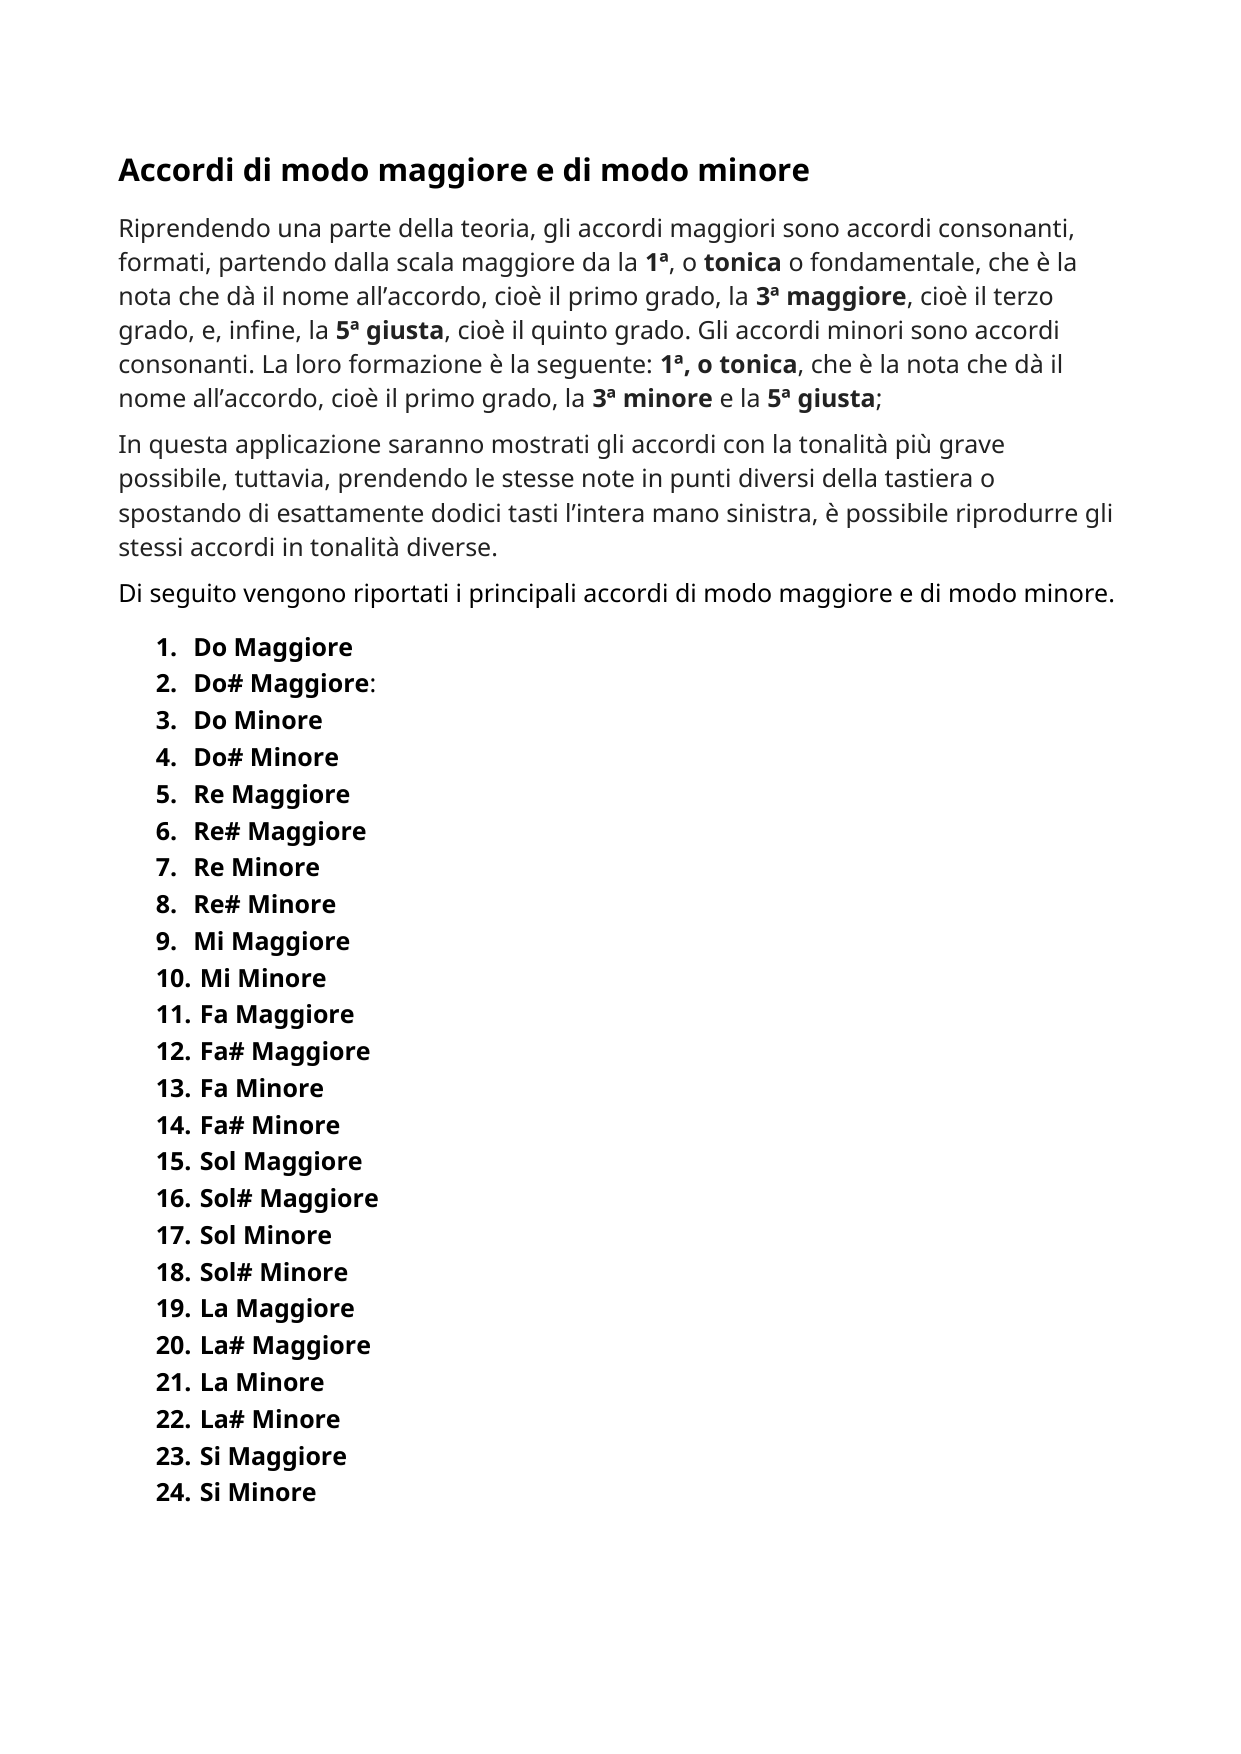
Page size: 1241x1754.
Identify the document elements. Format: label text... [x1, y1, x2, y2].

list Do# Minore [156, 739, 1122, 774]
list Re# Maggiore [156, 813, 1122, 847]
list Sol# Maggiore [156, 1181, 1122, 1215]
list Fa# Maggiore [156, 1034, 1122, 1068]
text In questa applicazione saranno mostrati gli accordi con la tonalità più grave possibile, tuttavia, prendendo le stesse note in punti diversi della tastiera o spostando di esattamente dodici tasti l’intera mano sinistra, è possibile riprodurre gli stessi accordi in tonalità diverse. [118, 427, 1122, 563]
list Re# Minore [156, 887, 1122, 921]
list Sol Maggiore [156, 1144, 1122, 1178]
list La Maggiore [156, 1291, 1122, 1325]
list Mi Maggiore [156, 923, 1122, 957]
list Do Minore [156, 703, 1122, 737]
text Riprendendo una parte della teoria, gli accordi maggiori sono accordi consonanti, formati, partendo dalla scala maggiore da la 1ª, o tonica o fondamentale, che è la nota che dà il nome all’accordo, cioè il primo grado, la 3ª maggiore, cioè il terzo grado, e, infine, la 5ª giusta, cioè il quinto grado. Gli accordi minori sono accordi consonanti. La loro formazione è la seguente: 1ª, o tonica, che è la nota che dà il nome all’accordo, cioè il primo grado, la 3ª minore e la 5ª giusta; [118, 210, 1122, 414]
list Do# Maggiore: [156, 666, 1122, 700]
list La Minore [156, 1365, 1122, 1399]
list Si Maggiore [156, 1438, 1122, 1472]
list La# Maggiore [156, 1328, 1122, 1362]
list Sol# Minore [156, 1254, 1122, 1288]
list Fa Minore [156, 1071, 1122, 1104]
text Di seguito vengono riportati i principali accordi di modo maggiore e di modo minore. [118, 576, 1122, 610]
list Fa Maggiore [156, 997, 1122, 1031]
list Mi Minore [156, 960, 1122, 994]
list Si Minore [156, 1475, 1122, 1509]
text Accordi di modo maggiore e di modo minore [118, 148, 1122, 190]
list Re Minore [156, 850, 1122, 884]
list La# Minore [156, 1401, 1122, 1436]
list Sol Minore [156, 1218, 1122, 1252]
list Do Maggiore [156, 629, 1122, 663]
list Fa# Minore [156, 1107, 1122, 1141]
list Re Maggiore [156, 776, 1122, 810]
